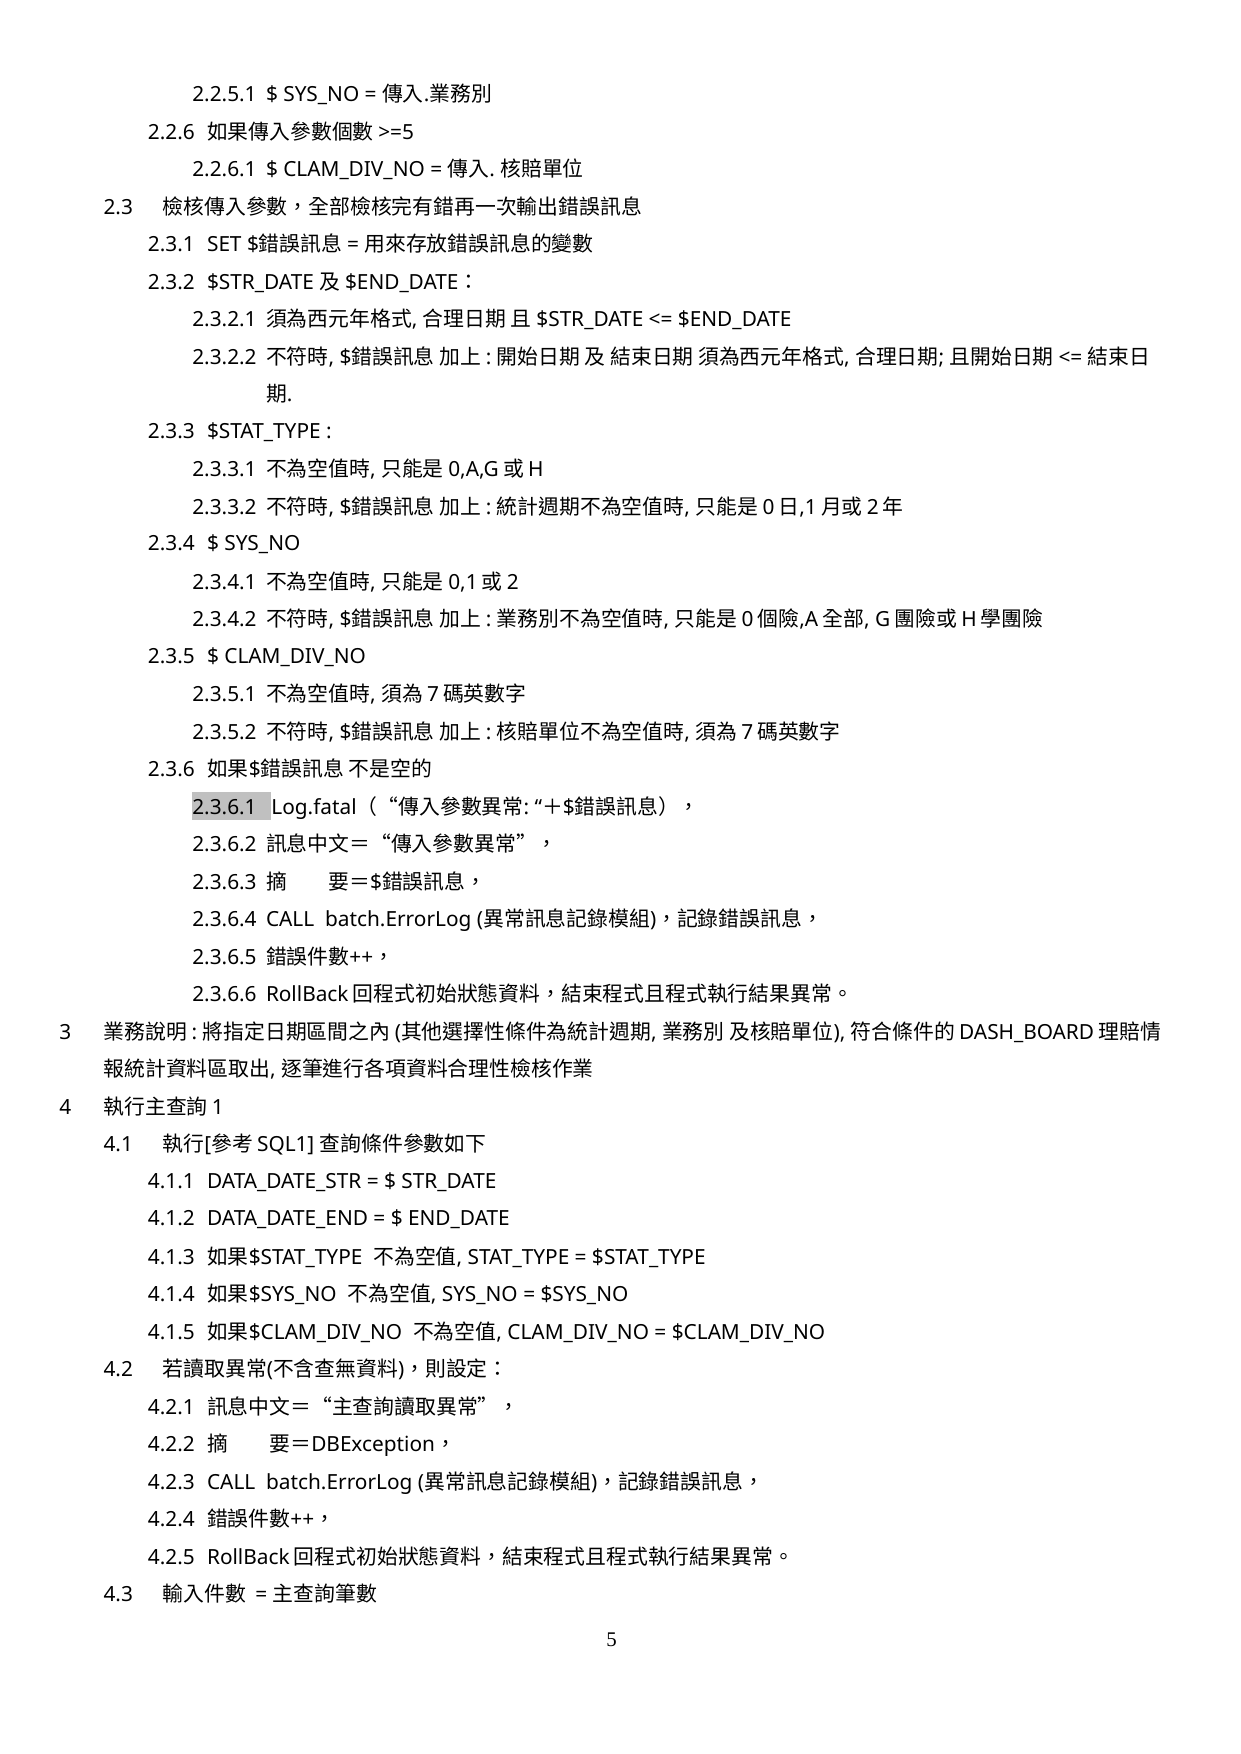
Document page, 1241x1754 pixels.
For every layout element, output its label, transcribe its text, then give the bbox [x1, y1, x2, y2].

list CALL batch.ErrorLog (異常訊息記錄模組)，記錄錯誤訊息， [192, 899, 1163, 937]
list 錯誤件數++， [192, 937, 1163, 974]
list 訊息中文＝“主查詢讀取異常”， [148, 1387, 1163, 1424]
list RollBack回程式初始狀態資料，結束程式且程式執行結果異常。 [148, 1537, 1163, 1574]
list $ SYS_NO [148, 524, 1163, 562]
list CALL batch.ErrorLog (異常訊息記錄模組)，記錄錯誤訊息， [148, 1462, 1163, 1499]
list 錯誤件數++， [148, 1499, 1163, 1537]
list 如果$CLAM_DIV_NO 不為空值, CLAM_DIV_NO = $CLAM_DIV_NO [148, 1312, 1163, 1349]
list $ CLAM_DIV_NO = 傳入. 核賠單位 [192, 149, 1163, 187]
list 執行主查詢1 [59, 1087, 1163, 1124]
list 須為西元年格式, 合理日期 且 $STR_DATE <= $END_DATE [192, 299, 1163, 337]
list 不符時, $錯誤訊息 加上 : 統計週期不為空值時, 只能是 0日,1月或2年 [192, 487, 1163, 524]
list 不符時, $錯誤訊息 加上 : 開始日期 及 結束日期 須為西元年格式, 合理日期; 且開始日期 <= 結束日期. [192, 337, 1163, 412]
list 執行[參考SQL1] 查詢條件參數如下 [103, 1124, 1163, 1162]
list 不符時, $錯誤訊息 加上 : 核賠單位不為空值時, 須為7碼英數字 [192, 712, 1163, 749]
list $STR_DATE 及 $END_DATE： [148, 262, 1163, 299]
list 不為空值時, 只能是 0,1或2 [192, 562, 1163, 599]
list 摘 要＝$錯誤訊息， [192, 862, 1163, 899]
list 如果傳入參數個數 >=5 [148, 112, 1163, 149]
list SET $錯誤訊息 = 用來存放錯誤訊息的變數 [148, 224, 1163, 262]
list DATA_DATE_END = $ END_DATE [148, 1199, 1163, 1237]
list 不為空值時, 只能是 0,A,G或H [192, 449, 1163, 487]
list 訊息中文＝“傳入參數異常”， [192, 824, 1163, 862]
list $STAT_TYPE : [148, 412, 1163, 449]
list 業務說明 : 將指定日期區間之內 (其他選擇性條件為統計週期, 業務別 及核賠單位), 符合條件的DASH_BOARD理賠情報統計資料區取出, 逐筆進行各項資料合理性檢核作業 [59, 1012, 1163, 1087]
list 如果$SYS_NO 不為空值, SYS_NO = $SYS_NO [148, 1274, 1163, 1312]
list RollBack回程式初始狀態資料，結束程式且程式執行結果異常。 [192, 974, 1163, 1012]
list 如果$STAT_TYPE 不為空值, STAT_TYPE = $STAT_TYPE [148, 1237, 1163, 1274]
list $ SYS_NO = 傳入.業務別 [192, 74, 1163, 112]
list 不符時, $錯誤訊息 加上 : 業務別不為空值時, 只能是 0個險,A全部, G團險或H學團險 [192, 599, 1163, 637]
list 若讀取異常(不含查無資料)，則設定： [103, 1349, 1163, 1387]
list Log.fatal（“傳入參數異常: “＋$錯誤訊息）， [192, 787, 1163, 824]
list DATA_DATE_STR = $ STR_DATE [148, 1162, 1163, 1199]
list 輸入件數 = 主查詢筆數 [103, 1574, 1163, 1612]
list 不為空值時, 須為7碼英數字 [192, 674, 1163, 712]
list 摘 要＝DBException， [148, 1424, 1163, 1462]
list 如果$錯誤訊息 不是空的 [148, 749, 1163, 787]
list $ CLAM_DIV_NO [148, 637, 1163, 674]
list 檢核傳入參數，全部檢核完有錯再一次輸出錯誤訊息 [103, 187, 1163, 224]
